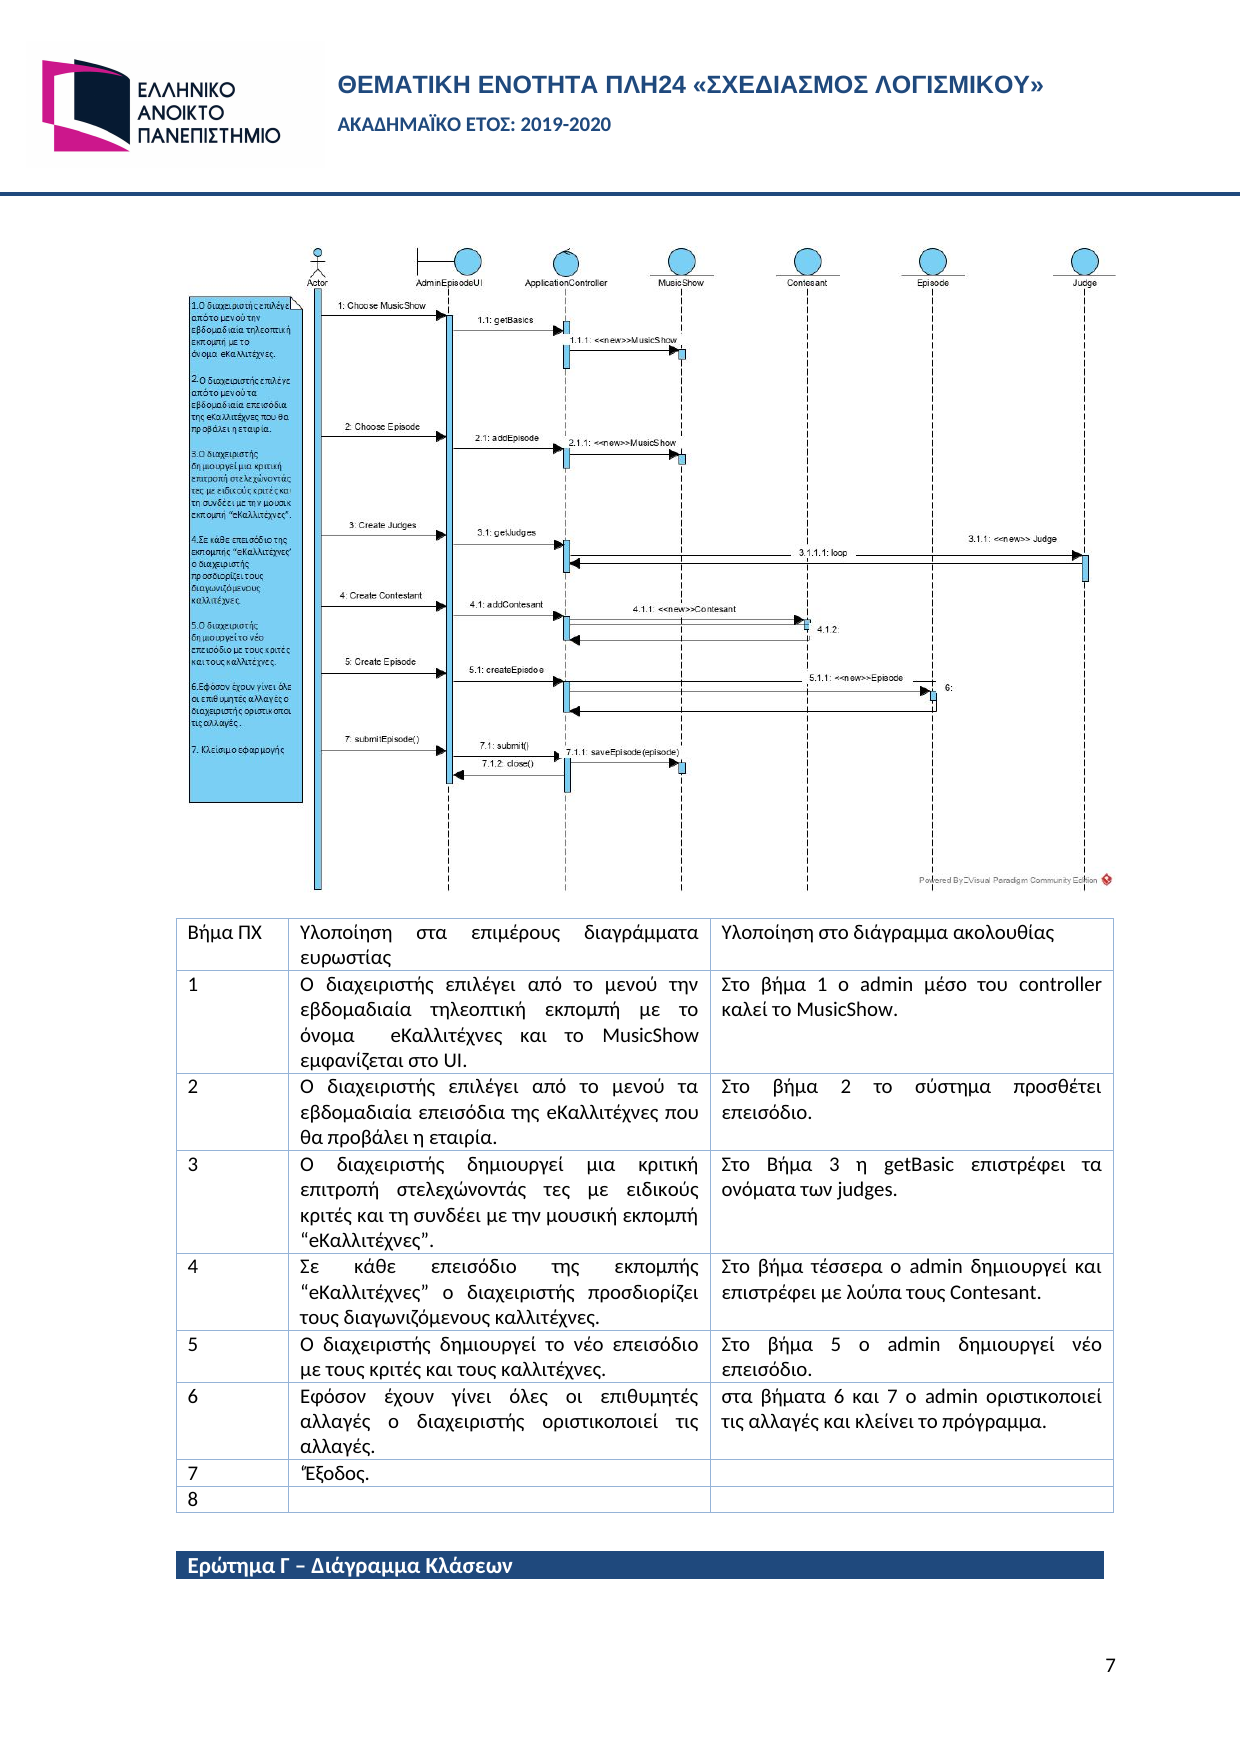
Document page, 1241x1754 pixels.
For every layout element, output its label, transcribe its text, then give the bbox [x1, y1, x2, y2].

table_cell Ο διαχειριστής δημιουργεί το νέο επεισόδιο με τους κριτές και τους καλλιτέχνες. [289, 1331, 710, 1382]
picture [187, 246, 1116, 893]
table_cell Στο Βήμα 3 η getBasic επιστρέφει τα ονόματα των judges. [711, 1151, 1113, 1253]
picture [26, 41, 326, 168]
table_cell Στο βήμα 1 ο admin μέσο του controller καλεί το MusicShow. [711, 971, 1113, 1073]
table_cell 2 [177, 1074, 288, 1150]
table_cell στα βήματα 6 και 7 ο admin οριστικοποιεί τις αλλαγές και κλείνει το πρόγραμμα. [711, 1383, 1113, 1459]
table_cell 3 [177, 1151, 288, 1253]
table_cell Εφόσον έχουν γίνει όλες οι επιθυμητές αλλαγές ο διαχειριστής οριστικοποιεί τις αλλαγές. [289, 1383, 710, 1459]
table_cell Στο βήμα 5 ο admin δημιουργεί νέο επεισόδιο. [711, 1331, 1113, 1382]
table_cell 4 [177, 1254, 288, 1330]
table_header Υλοποίηση στα επιμέρους διαγράμματα ευρωστίας [289, 919, 710, 970]
table_cell ‘Έξοδος. [289, 1460, 710, 1486]
table_header Υλοποίηση στο διάγραμμα ακολουθίας [711, 919, 1113, 970]
table_cell 5 [177, 1331, 288, 1382]
table_header Ερώτημα Γ – Διάγραμμα Κλάσεων [176, 1551, 1104, 1579]
table_cell [289, 1487, 710, 1512]
table_cell [711, 1487, 1113, 1512]
table_cell 1 [177, 971, 288, 1073]
table_cell Σε κάθε επεισόδιο της εκπομπής “eΚαλλιτέχνες” ο διαχειριστής προσδιορίζει τους διαγωνιζόμενους καλλιτέχνες. [289, 1254, 710, 1330]
table_cell 6 [177, 1383, 288, 1459]
table_cell Στο βήμα 2 το σύστημα προσθέτει επεισόδιο. [711, 1074, 1113, 1150]
table_header Βήμα ΠΧ [177, 919, 288, 970]
table_cell 7 [177, 1460, 288, 1486]
table_cell 8 [177, 1487, 288, 1512]
table_cell [711, 1460, 1113, 1486]
table_cell Ο διαχειριστής επιλέγει από το μενού την εβδομαδιαία τηλεοπτική εκπομπή με το όνομα eΚαλλιτέχνες και το MusicShow εμφανίζεται στο UI. [289, 971, 710, 1073]
table_cell Στο βήμα τέσσερα ο admin δημιουργεί και επιστρέφει με λούπα τους Contesant. [711, 1254, 1113, 1330]
table_cell Ο διαχειριστής επιλέγει από το μενού τα εβδομαδιαία επεισόδια της eΚαλλιτέχνες που θα προβάλει η εταιρία. [289, 1074, 710, 1150]
table_cell Ο διαχειριστής δημιουργεί μια κριτική επιτροπή στελεχώνοντάς τες με ειδικούς κριτές και τη συνδέει με την μουσική εκπομπή “eΚαλλιτέχνες”. [289, 1151, 710, 1253]
